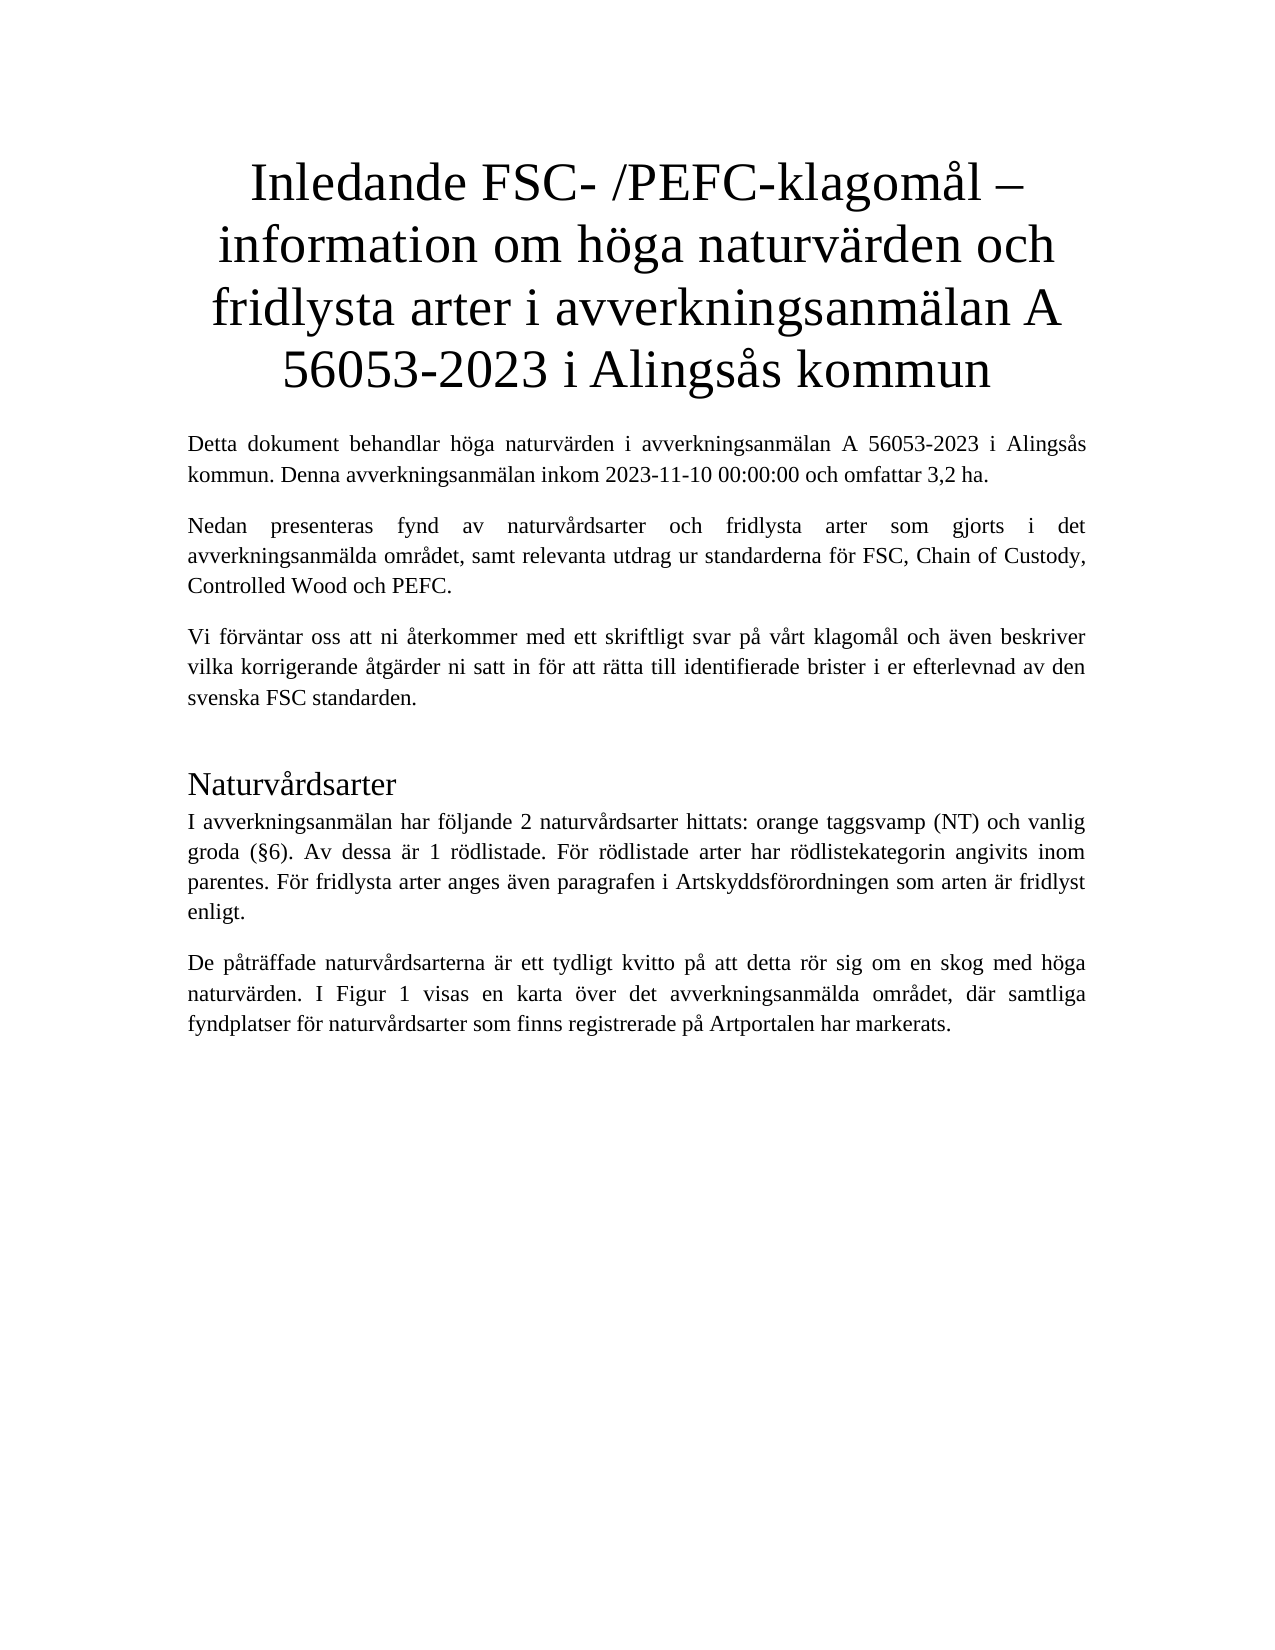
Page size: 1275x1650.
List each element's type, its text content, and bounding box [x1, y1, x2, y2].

text Detta dokument behandlar höga naturvärden i avverkningsanmälan A 56053-2023 i Alingsås kommun. Denna avverkningsanmälan inkom 2023-11-10 00:00:00 och omfattar 3,2 ha. [187, 430, 1087, 487]
text Nedan presenteras fynd av naturvårdsarter och fridlysta arter som gjorts i det avverkningsanmälda området, samt relevanta utdrag ur standarderna för FSC, Chain of Custody, Controlled Wood och PEFC. [187, 512, 1087, 598]
text I avverkningsanmälan har följande 2 naturvårdsarter hittats: orange taggsvamp (NT) och vanlig groda (§6). Av dessa är 1 rödlistade. För rödlistade arter har rödlistekategorin angivits inom parentes. För fridlysta arter anges även paragrafen i Artskyddsförordningen som arten är fridlyst enligt. [187, 808, 1087, 925]
subtitle Naturvårdsarter [187, 764, 1087, 802]
title Inledande FSC- /PEFC-klagomål – information om höga naturvärden och fridlysta arter i avverkningsanmälan A 56053-2023 i Alingsås kommun [187, 150, 1087, 399]
text Vi förväntar oss att ni återkommer med ett skriftligt svar på vårt klagomål och även beskriver vilka korrigerande åtgärder ni satt in för att rätta till identifierade brister i er efterlevnad av den svenska FSC standarden. [187, 623, 1087, 710]
text De påträffade naturvårdsarterna är ett tydligt kvitto på att detta rör sig om en skog med höga naturvärden. I Figur 1 visas en karta över det avverkningsanmälda området, där samtliga fyndplatser för naturvårdsarter som finns registrerade på Artportalen har markerats. [187, 949, 1087, 1036]
